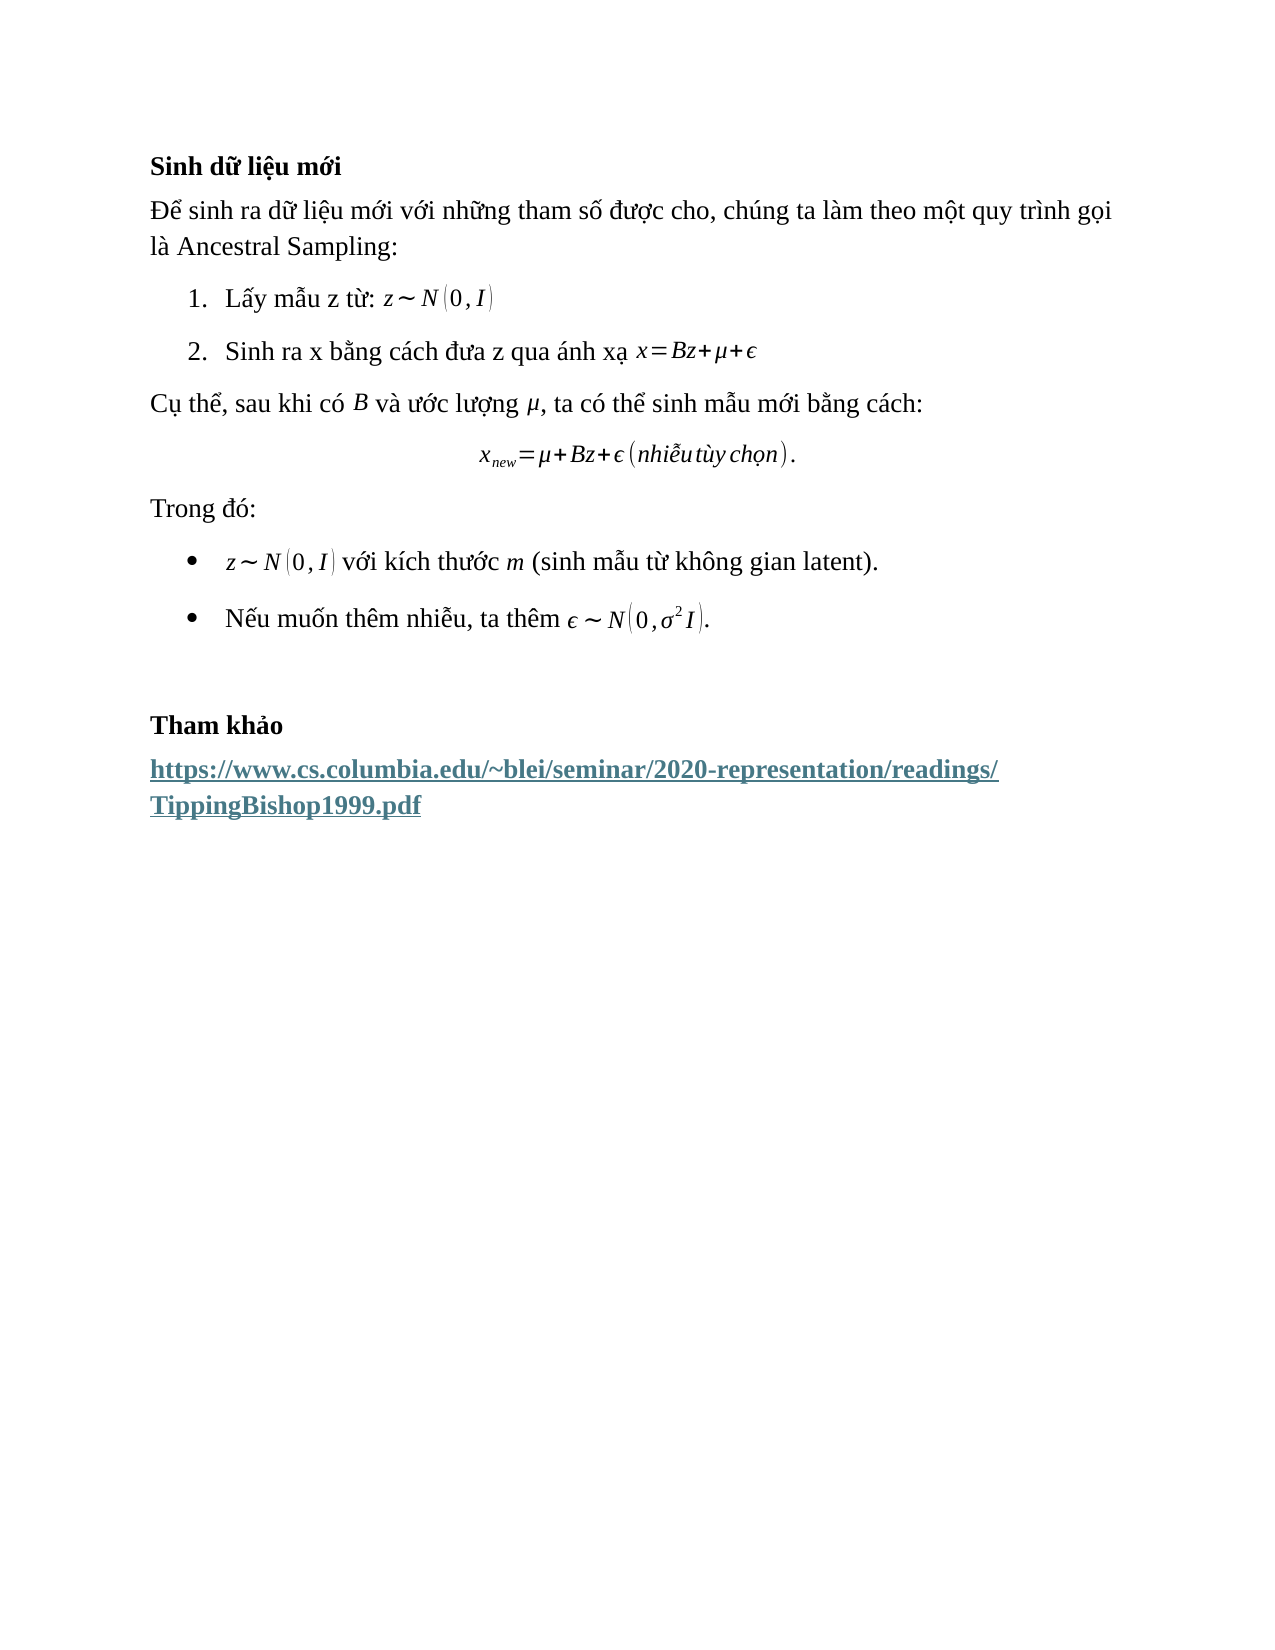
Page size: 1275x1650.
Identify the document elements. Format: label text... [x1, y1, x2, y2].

text Cụ thể, sau khi có và ước lượng , ta có thể sinh mẫu mới bằng cách: [150, 387, 1125, 418]
text Trong đó: [150, 493, 1125, 524]
list Nếu muốn thêm nhiễu, ta thêm . [187, 601, 1125, 635]
subtitle Sinh dữ liệu mới [150, 150, 1125, 181]
list với kích thước (sinh mẫu từ không gian latent). [187, 545, 1125, 579]
subtitle Tham khảo [150, 709, 1125, 740]
text https://www.cs.columbia.edu/~blei/seminar/2020-representation/readings/TippingBishop1999.pdf [150, 753, 1125, 820]
list Lấy mẫu z từ: [187, 282, 1125, 313]
list Sinh ra x bằng cách đưa z qua ánh xạ [187, 334, 1125, 366]
text Để sinh ra dữ liệu mới với những tham số được cho, chúng ta làm theo một quy trình gọi là Ancestral Sampling: [150, 194, 1125, 261]
